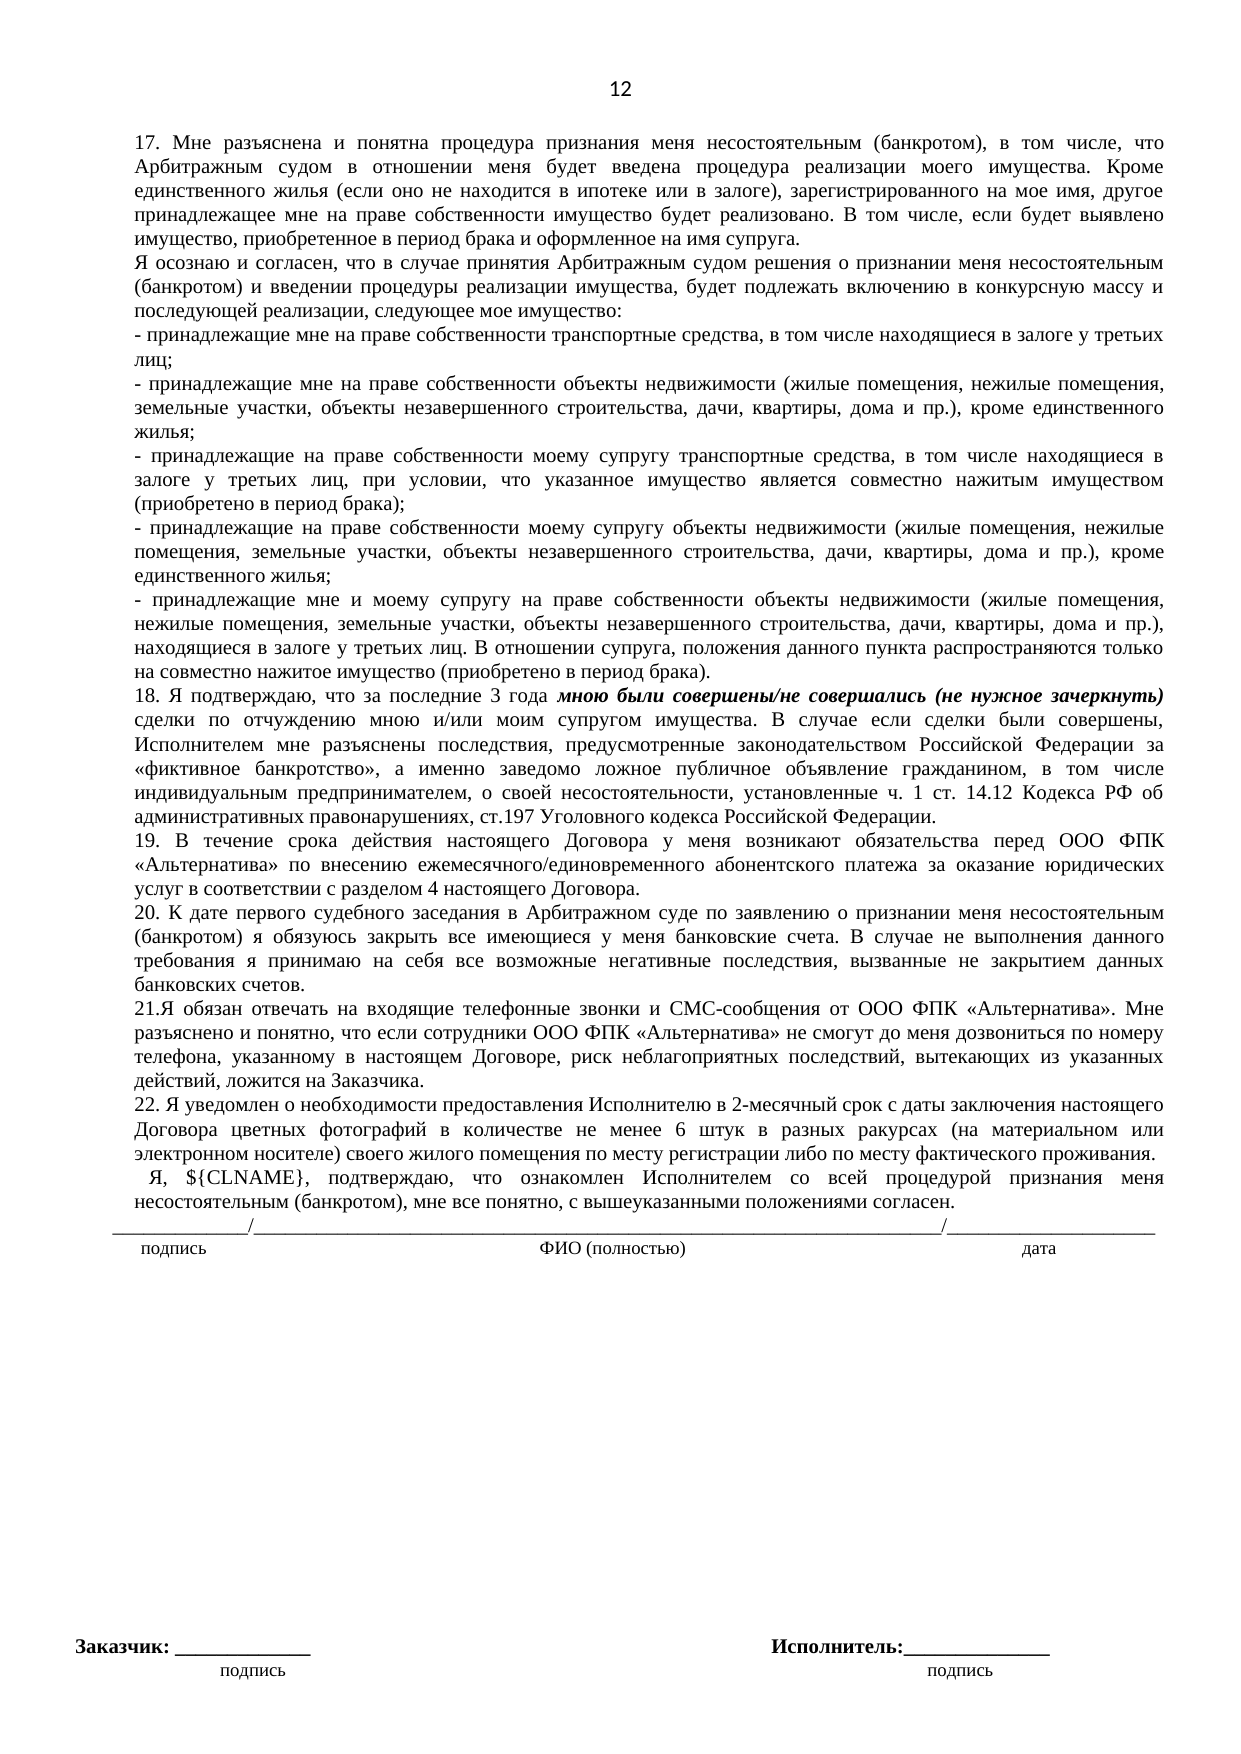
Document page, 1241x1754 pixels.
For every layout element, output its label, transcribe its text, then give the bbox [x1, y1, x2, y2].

text 21.Я обязан отвечать на входящие телефонные звонки и СМС-сообщения от ООО ФПК «Альтернатива». Мне разъяснено и понятно, что если сотрудники ООО ФПК «Альтернатива» не смогут до меня дозвониться по номеру телефона, указанному в настоящем Договоре, риск неблагоприятных последствий, вытекающих из указанных действий, ложится на Заказчика. [134, 996, 1165, 1092]
text подпись ФИО (полностью) дата [75, 1237, 1165, 1258]
text _____________/__________________________________________________________________/____________________ [75, 1213, 1165, 1237]
text Я осознаю и согласен, что в случае принятия Арбитражным судом решения о признании меня несостоятельным (банкротом) и введении процедуры реализации имущества, будет подлежать включению в конкурсную массу и последующей реализации, следующее мое имущество: [134, 250, 1165, 322]
text 19. В течение срока действия настоящего Договора у меня возникают обязательства перед ООО ФПК «Альтернатива» по внесению ежемесячного/единовременного абонентского платежа за оказание юридических услуг в соответствии с разделом 4 настоящего Договора. [134, 828, 1165, 900]
text Я, ${CLNAME}, подтверждаю, что ознакомлен Исполнителем со всей процедурой признания меня несостоятельным (банкротом), мне все понятно, с вышеуказанными положениями согласен. [134, 1164, 1165, 1213]
text - принадлежащие мне на праве собственности транспортные средства, в том числе находящиеся в залоге у третьих лиц; [134, 322, 1165, 371]
text - принадлежащие мне и моему супругу на праве собственности объекты недвижимости (жилые помещения, нежилые помещения, земельные участки, объекты незавершенного строительства, дачи, квартиры, дома и пр.), находящиеся в залоге у третьих лиц. В отношении супруга, положения данного пункта распространяются только на совместно нажитое имущество (приобретено в период брака). [134, 587, 1165, 683]
text 18. Я подтверждаю, что за последние 3 года мною были совершены/не совершались (не нужное зачеркнуть) сделки по отчуждению мною и/или моим супругом имущества. В случае если сделки были совершены, Исполнителем мне разъяснены последствия, предусмотренные законодательством Российской Федерации за «фиктивное банкротство», а именно заведомо ложное публичное объявление гражданином, в том числе индивидуальным предпринимателем, о своей несостоятельности, установленные ч. 1 ст. 14.12 Кодекса РФ об административных правонарушениях, ст.197 Уголовного кодекса Российской Федерации. [134, 683, 1165, 828]
text - принадлежащие мне на праве собственности объекты недвижимости (жилые помещения, нежилые помещения, земельные участки, объекты незавершенного строительства, дачи, квартиры, дома и пр.), кроме единственного жилья; [134, 371, 1165, 443]
text 22. Я уведомлен о необходимости предоставления Исполнителю в 2-месячный срок с даты заключения настоящего Договора цветных фотографий в количестве не менее 6 штук в разных ракурсах (на материальном или электронном носителе) своего жилого помещения по месту регистрации либо по месту фактического проживания. [134, 1092, 1165, 1164]
text 17. Мне разъяснена и понятна процедура признания меня несостоятельным (банкротом), в том числе, что Арбитражным судом в отношении меня будет введена процедура реализации моего имущества. Кроме единственного жилья (если оно не находится в ипотеке или в залоге), зарегистрированного на мое имя, другое принадлежащее мне на праве собственности имущество будет реализовано. В том числе, если будет выявлено имущество, приобретенное в период брака и оформленное на имя супруга. [134, 130, 1165, 250]
text 20. К дате первого судебного заседания в Арбитражном суде по заявлению о признании меня несостоятельным (банкротом) я обязуюсь закрыть все имеющиеся у меня банковские счета. В случае не выполнения данного требования я принимаю на себя все возможные негативные последствия, вызванные не закрытием данных банковских счетов. [134, 900, 1165, 996]
